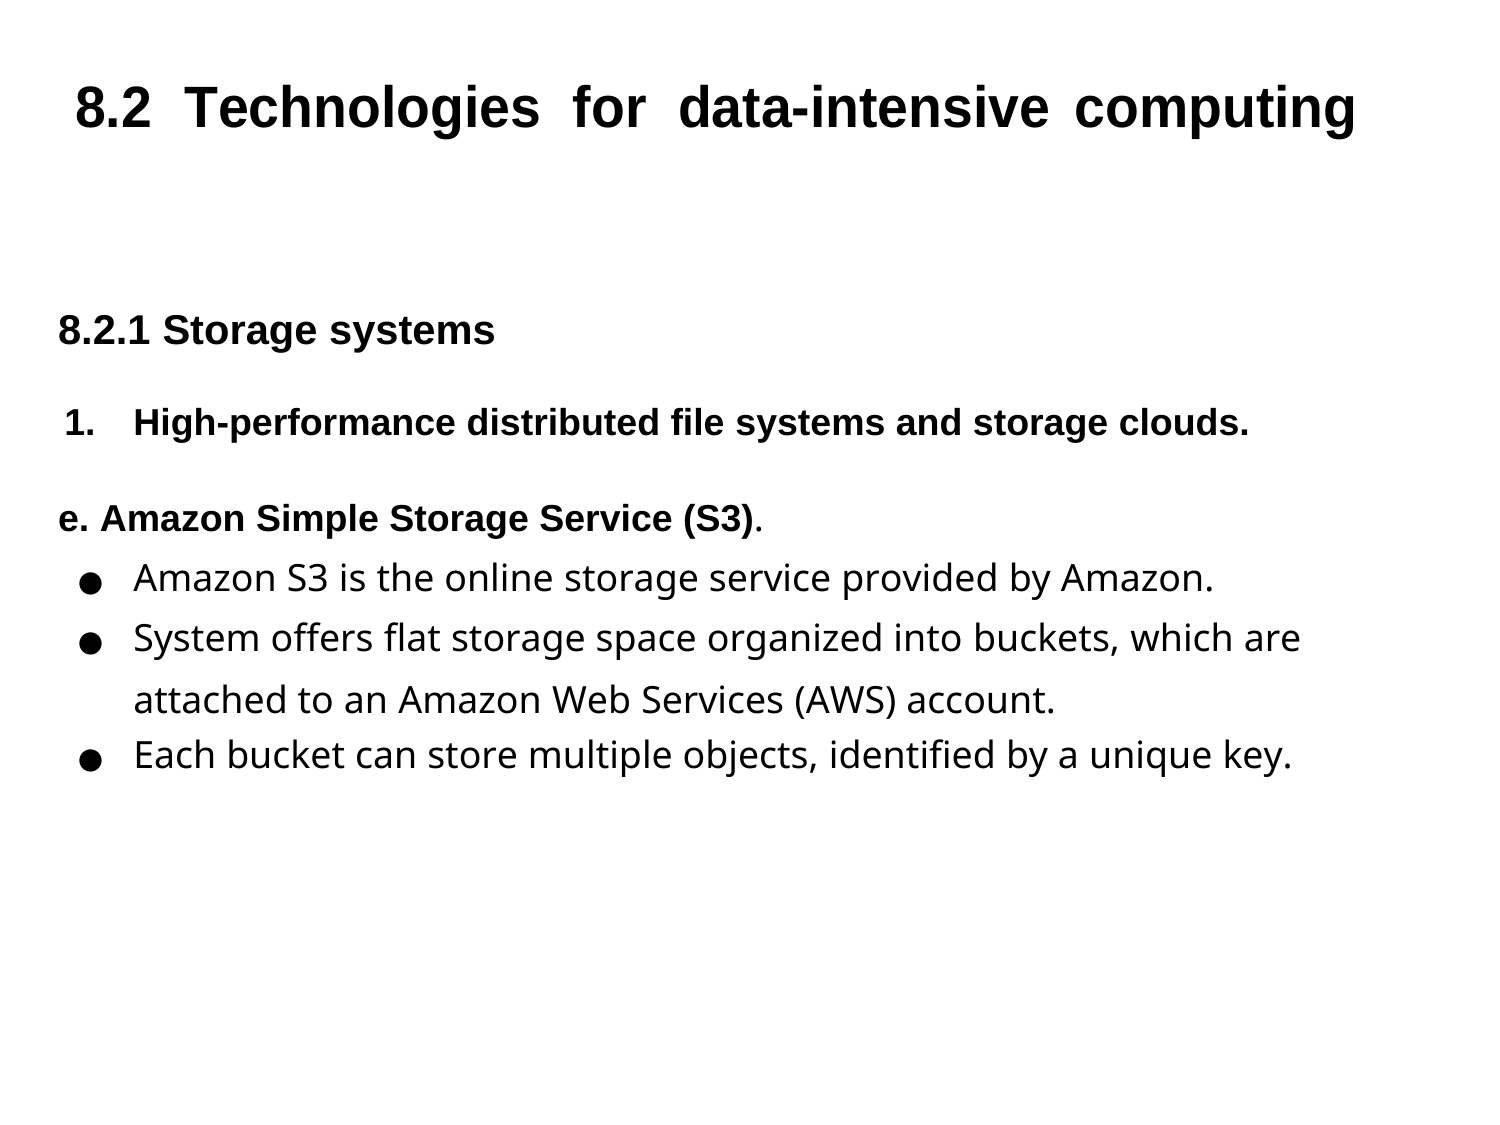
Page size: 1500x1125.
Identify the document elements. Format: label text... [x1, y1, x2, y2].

subtitle High-performance distributed file systems and storage clouds. [64, 400, 1467, 443]
list Amazon Simple Storage Service (S3). [58, 491, 1467, 542]
list System offers flat storage space organized into buckets, which are attached to an Amazon Web Services (AWS) account. [78, 611, 1390, 724]
list Amazon S3 is the online storage service provided by Amazon. [78, 551, 1467, 602]
subtitle 8.2.1 Storage systems [58, 305, 1467, 353]
list Each bucket can store multiple objects, identified by a unique key. [78, 735, 1467, 776]
